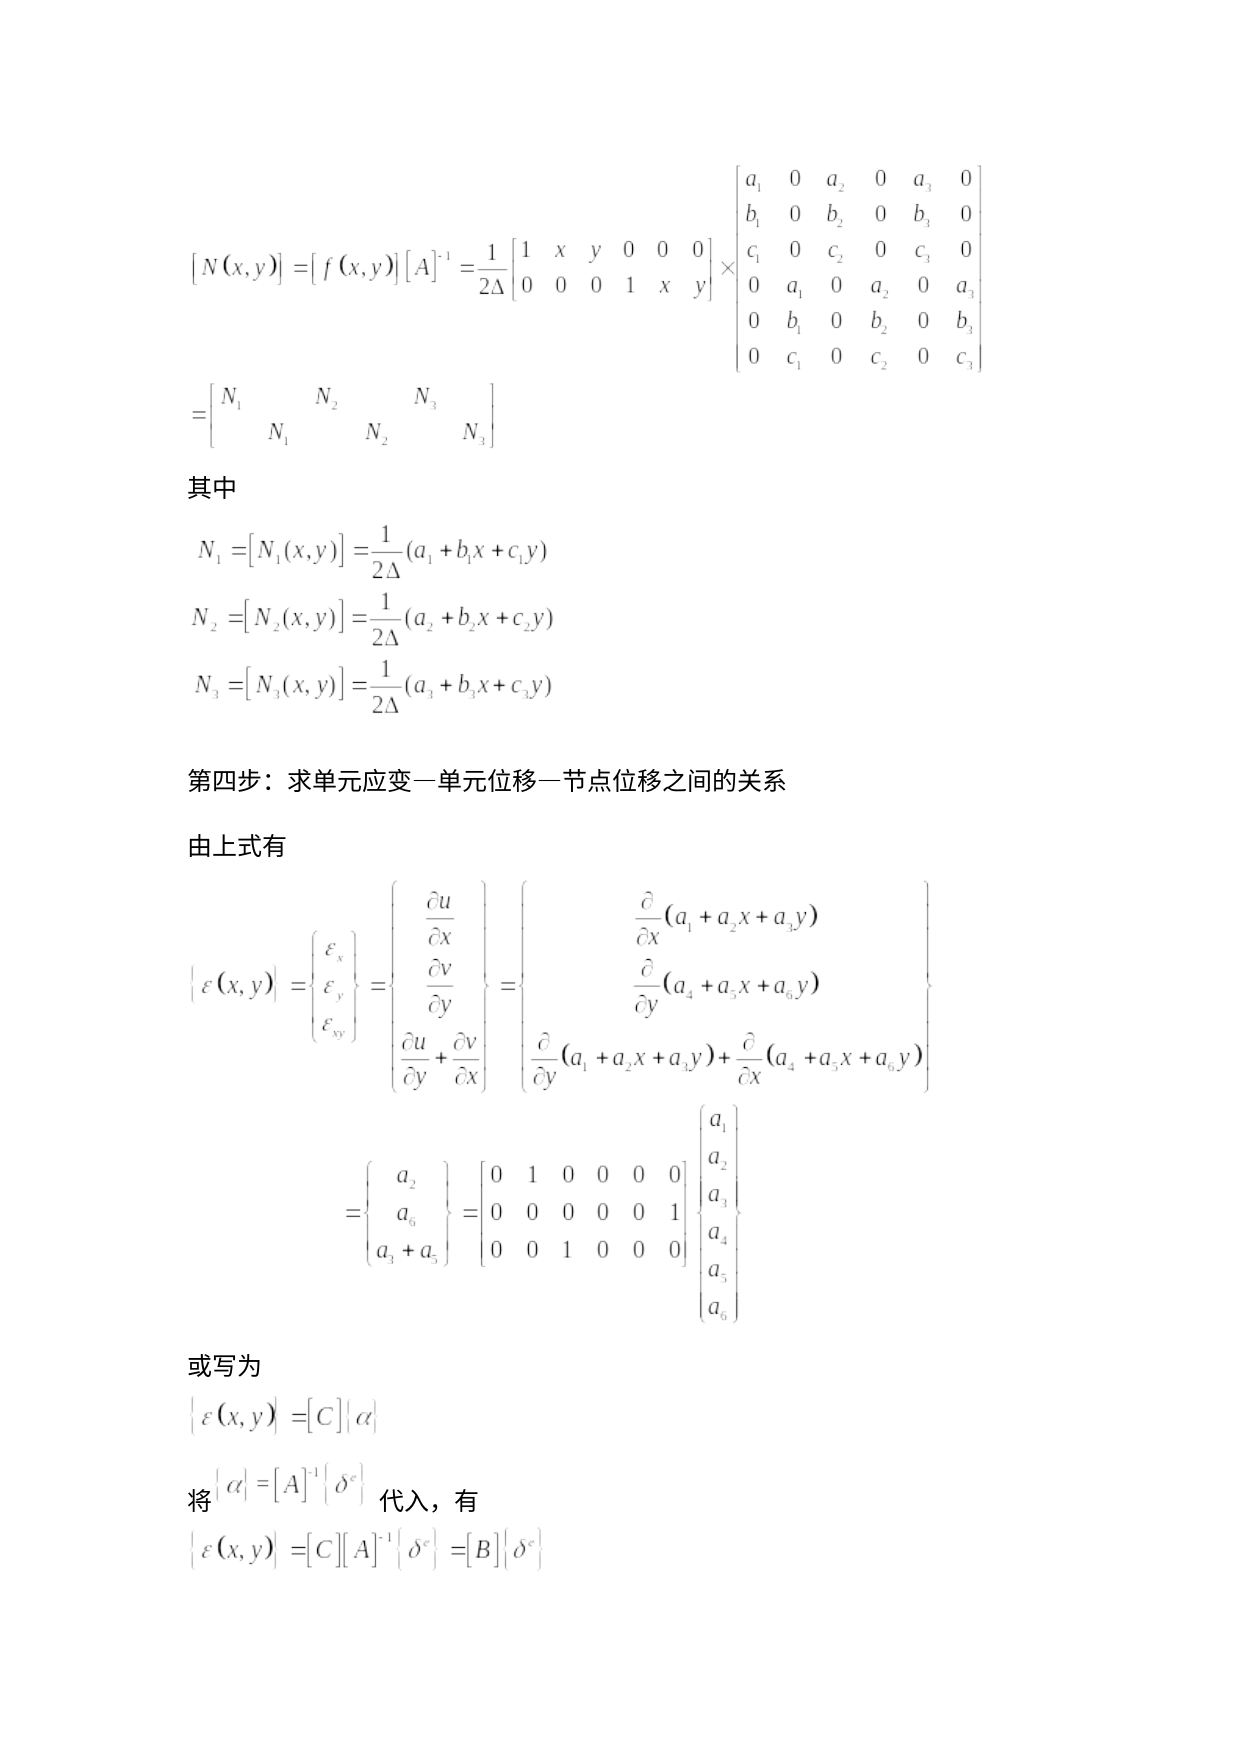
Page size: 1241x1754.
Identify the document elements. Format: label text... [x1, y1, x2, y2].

text 由上式有 [187, 812, 1053, 877]
text 其中 [187, 454, 1053, 519]
text 将 代入，有 [187, 1462, 1053, 1527]
text 或写为 [187, 1332, 1053, 1397]
text 第四步：求单元应变—单元位移—节点位移之间的关系 [187, 747, 1053, 812]
